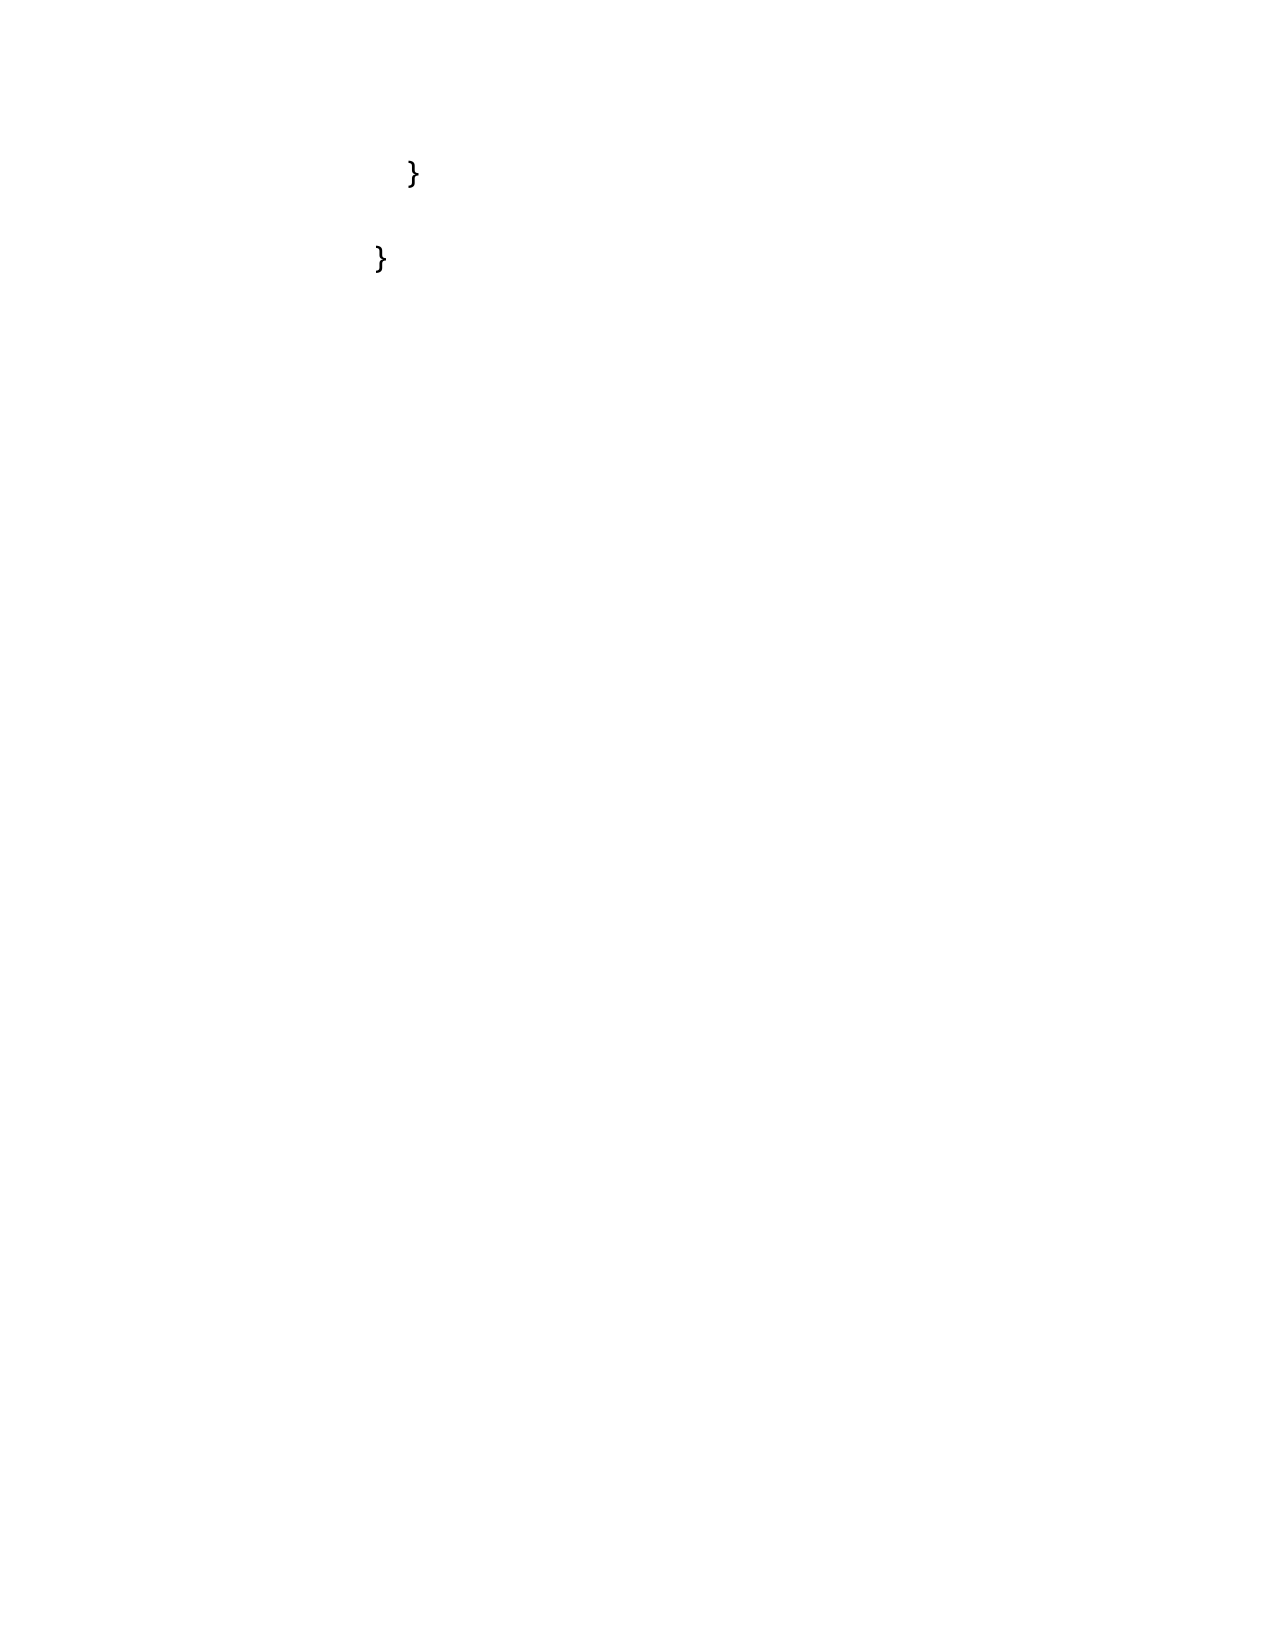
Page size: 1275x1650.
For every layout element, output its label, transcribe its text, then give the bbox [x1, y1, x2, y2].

text } [375, 235, 1125, 278]
text } [375, 150, 1125, 193]
